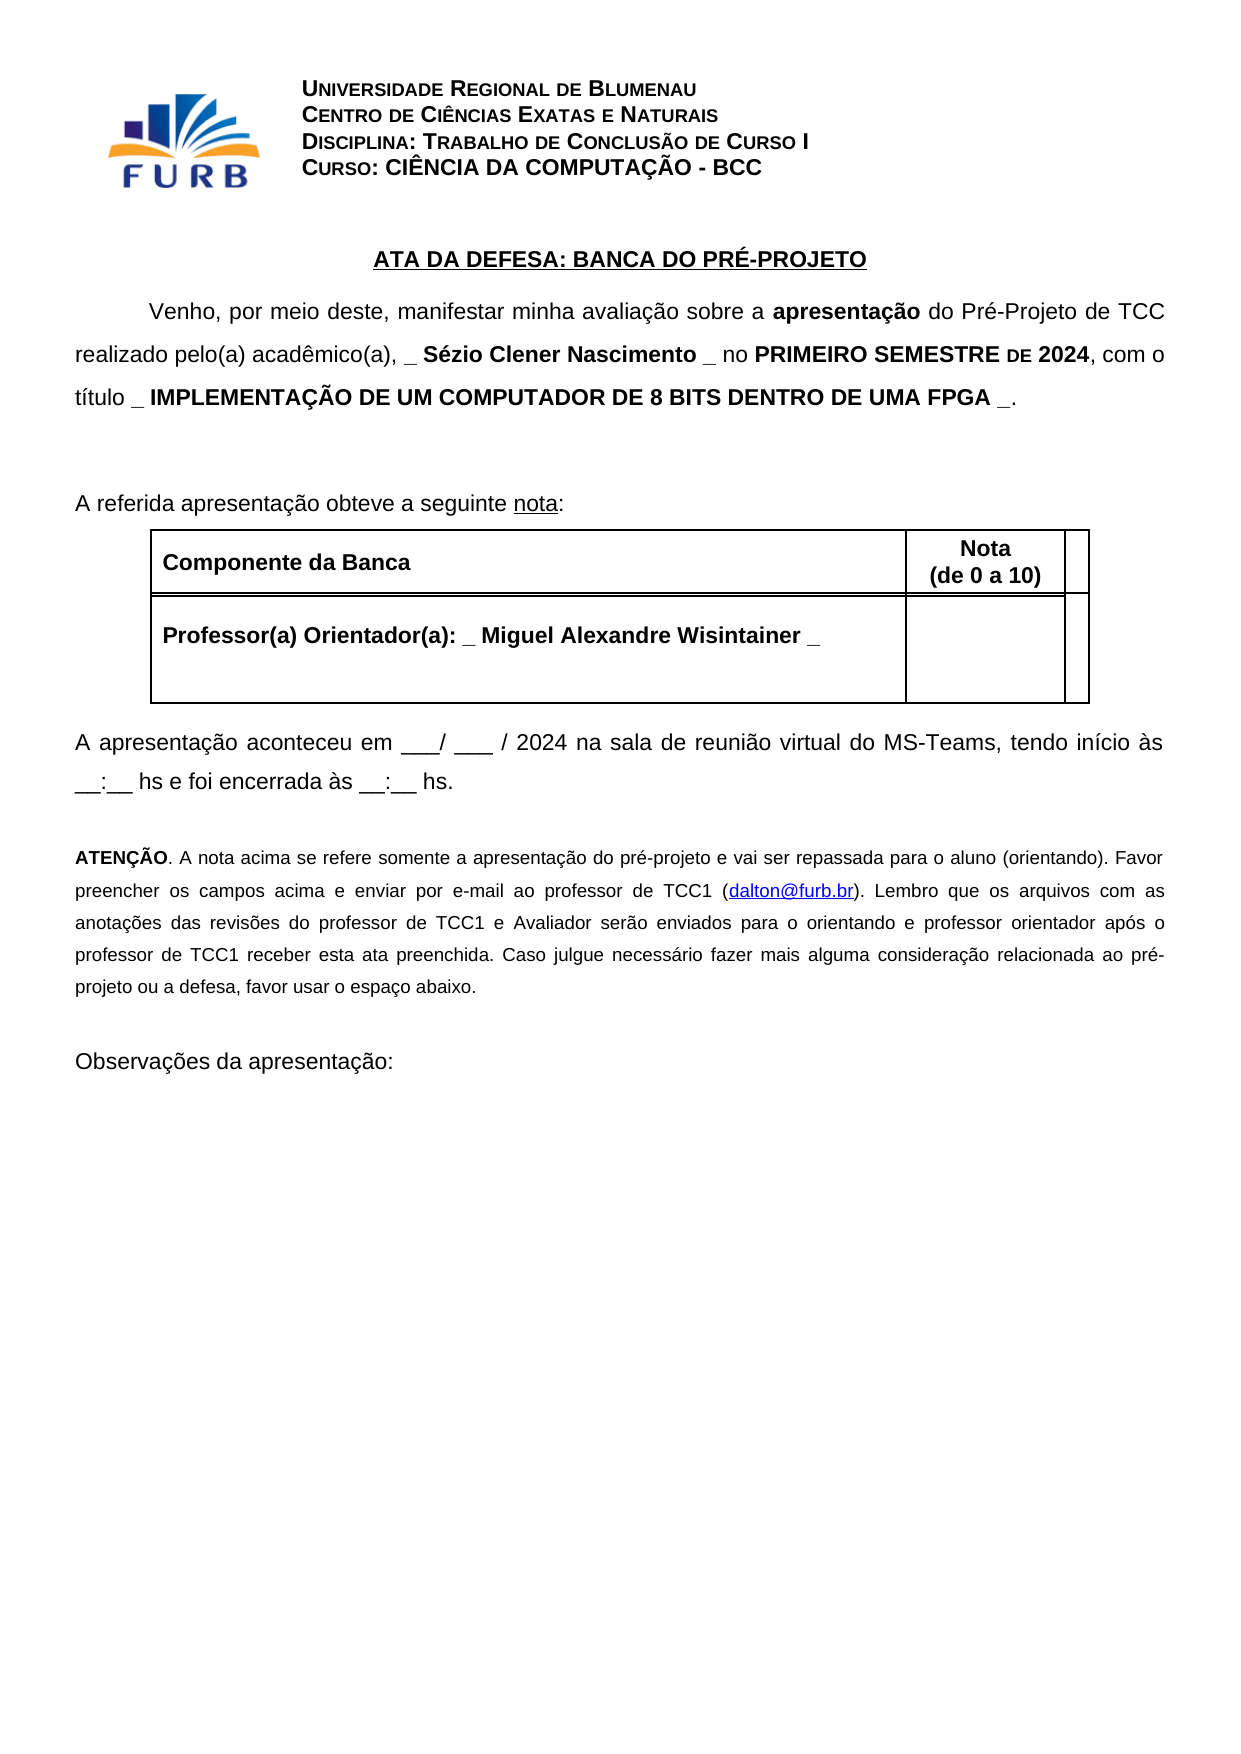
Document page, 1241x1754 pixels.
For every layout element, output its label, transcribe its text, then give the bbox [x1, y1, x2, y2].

picture [105, 92, 261, 190]
table_cell Professor(a) Orientador(a): _ Miguel Alexandre Wisintainer _ [152, 597, 905, 702]
table_header Componente da Banca [152, 531, 905, 592]
table_cell [907, 597, 1064, 702]
text Venho, por meio deste, manifestar minha avaliação sobre a apresentação do Pré-Projeto de TCC realizado pelo(a) acadêmico(a), _ Sézio Clener Nascimento _ no PRIMEIRO SEMESTRE de 2024, com o título _ IMPLEMENTAÇÃO DE UM COMPUTADOR DE 8 BITS DENTRO DE UMA FPGA _. [75, 298, 1165, 411]
table_header Universidade Regional de Blumenau Centro de Ciências Exatas e Naturais Disciplina: Trabalho de Conclusão de Curso I Curso: CIÊNCIA DA COMPUTAÇÃO - BCC [290, 75, 1165, 207]
text Observações da apresentação: [75, 1048, 1165, 1074]
table_header [1066, 531, 1088, 592]
text ATENÇÃO. A nota acima se refere somente a apresentação do pré-projeto e vai ser repassada para o aluno (orientando). Favor preencher os campos acima e enviar por e-mail ao professor de TCC1 (dalton@furb.br). Lembro que os arquivos com as anotações das revisões do professor de TCC1 e Avaliador serão enviados para o orientando e professor orientador após o professor de TCC1 receber esta ata preenchida. Caso julgue necessário fazer mais alguma consideração relacionada ao pré-projeto ou a defesa, favor usar o espaço abaixo. [75, 847, 1165, 998]
table_header Nota (de 0 a 10) [907, 531, 1064, 592]
table_header [75, 75, 290, 207]
text A referida apresentação obteve a seguinte nota: [75, 490, 1165, 516]
table_cell [1066, 594, 1088, 702]
text ATA DA DEFESA: BANCA DO PRÉ-PROJETO [75, 246, 1165, 273]
text A apresentação aconteceu em ___/ ___ / 2024 na sala de reunião virtual do MS-Teams, tendo início às __:__ hs e foi encerrada às __:__ hs. [75, 729, 1165, 794]
